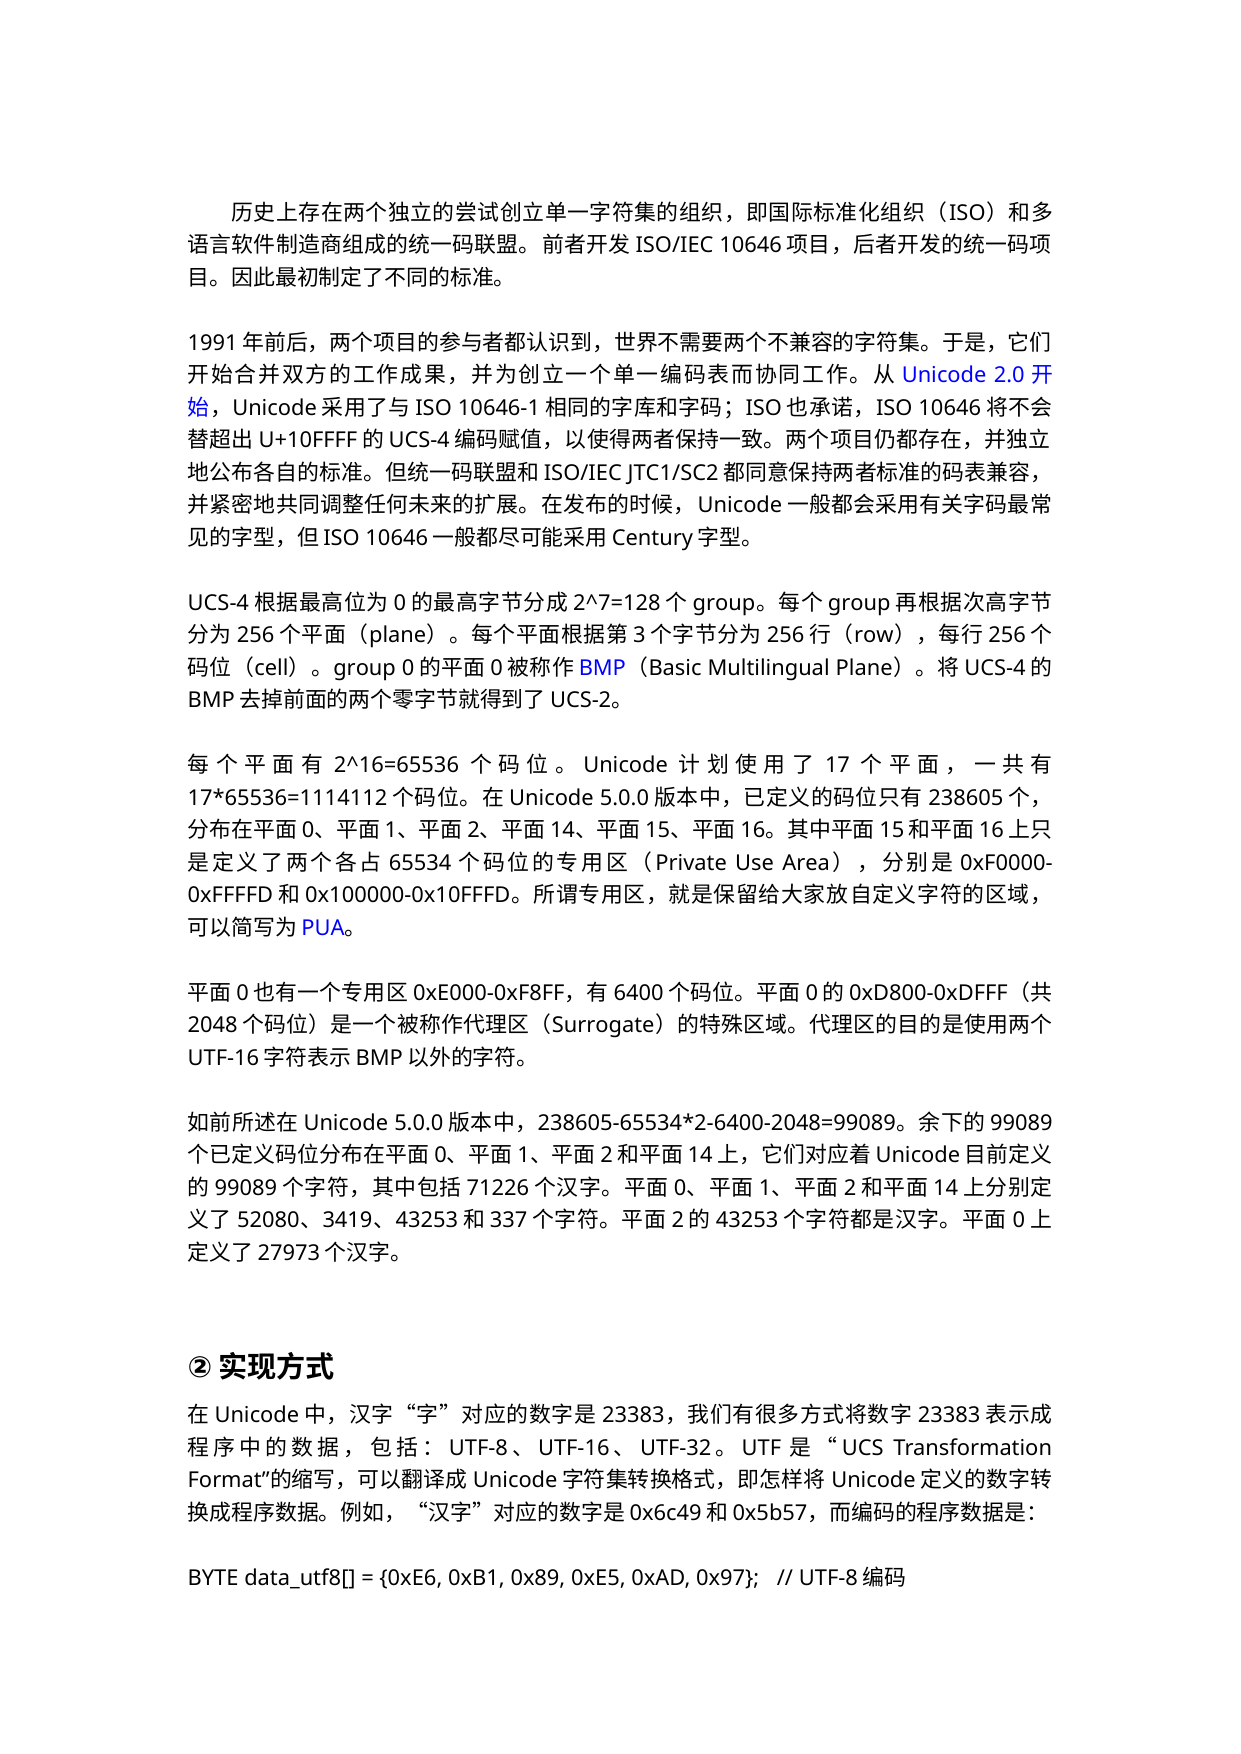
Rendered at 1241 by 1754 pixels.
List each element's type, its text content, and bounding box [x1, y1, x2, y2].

text 历史上存在两个独立的尝试创立单一字符集的组织，即国际标准化组织（ISO）和多语言软件制造商组成的统一码联盟。前者开发ISO/IEC 10646项目，后者开发的统一码项目。因此最初制定了不同的标准。 [187, 194, 1053, 292]
text UCS-4根据最高位为0的最高字节分成2^7=128个group。每个group再根据次高字节分为256个平面（plane）。每个平面根据第3个字节分为256行（row），每行256个码位（cell）。group 0的平面0被称作BMP（Basic Multilingual Plane）。将UCS-4的BMP去掉前面的两个零字节就得到了UCS-2。 [187, 584, 1053, 714]
text BYTE data_utf8[] = {0xE6, 0xB1, 0x89, 0xE5, 0xAD, 0x97}; // UTF-8编码 [187, 1559, 1053, 1592]
text 如前所述在Unicode 5.0.0版本中，238605-65534*2-6400-2048=99089。余下的99089个已定义码位分布在平面0、平面1、平面2和平面14上，它们对应着Unicode目前定义的99089个字符，其中包括71226个汉字。平面0、平面1、平面2和平面14上分别定义了52080、3419、43253和337个字符。平面2的43253个字符都是汉字。平面0上定义了27973个汉字。 [187, 1104, 1053, 1267]
text 在Unicode中，汉字“字”对应的数字是23383，我们有很多方式将数字23383表示成程序中的数据，包括：UTF-8、UTF-16、UTF-32。UTF是“UCS Transformation Format”的缩写，可以翻译成Unicode字符集转换格式，即怎样将Unicode定义的数字转换成程序数据。例如，“汉字”对应的数字是0x6c49和0x5b57，而编码的程序数据是： [187, 1397, 1053, 1527]
text ②实现方式 [187, 1332, 1053, 1397]
text 平面0也有一个专用区0xE000-0xF8FF，有6400个码位。平面0的0xD800-0xDFFF（共2048个码位）是一个被称作代理区（Surrogate）的特殊区域。代理区的目的是使用两个UTF-16字符表示BMP以外的字符。 [187, 974, 1053, 1072]
text 1991年前后，两个项目的参与者都认识到，世界不需要两个不兼容的字符集。于是，它们开始合并双方的工作成果，并为创立一个单一编码表而协同工作。从Unicode 2.0开始，Unicode采用了与ISO 10646-1相同的字库和字码；ISO也承诺，ISO 10646将不会替超出U+10FFFF的UCS-4编码赋值，以使得两者保持一致。两个项目仍都存在，并独立地公布各自的标准。但统一码联盟和ISO/IEC JTC1/SC2都同意保持两者标准的码表兼容，并紧密地共同调整任何未来的扩展。在发布的时候，Unicode一般都会采用有关字码最常见的字型，但ISO 10646一般都尽可能采用Century字型。 [187, 324, 1053, 552]
text 每个平面有2^16=65536个码位。Unicode计划使用了17个平面，一共有17*65536=1114112个码位。在Unicode 5.0.0版本中，已定义的码位只有238605个，分布在平面0、平面1、平面2、平面14、平面15、平面16。其中平面15和平面16上只是定义了两个各占65534个码位的专用区（Private Use Area），分别是0xF0000-0xFFFFD和0x100000-0x10FFFD。所谓专用区，就是保留给大家放自定义字符的区域，可以简写为PUA。 [187, 747, 1053, 942]
